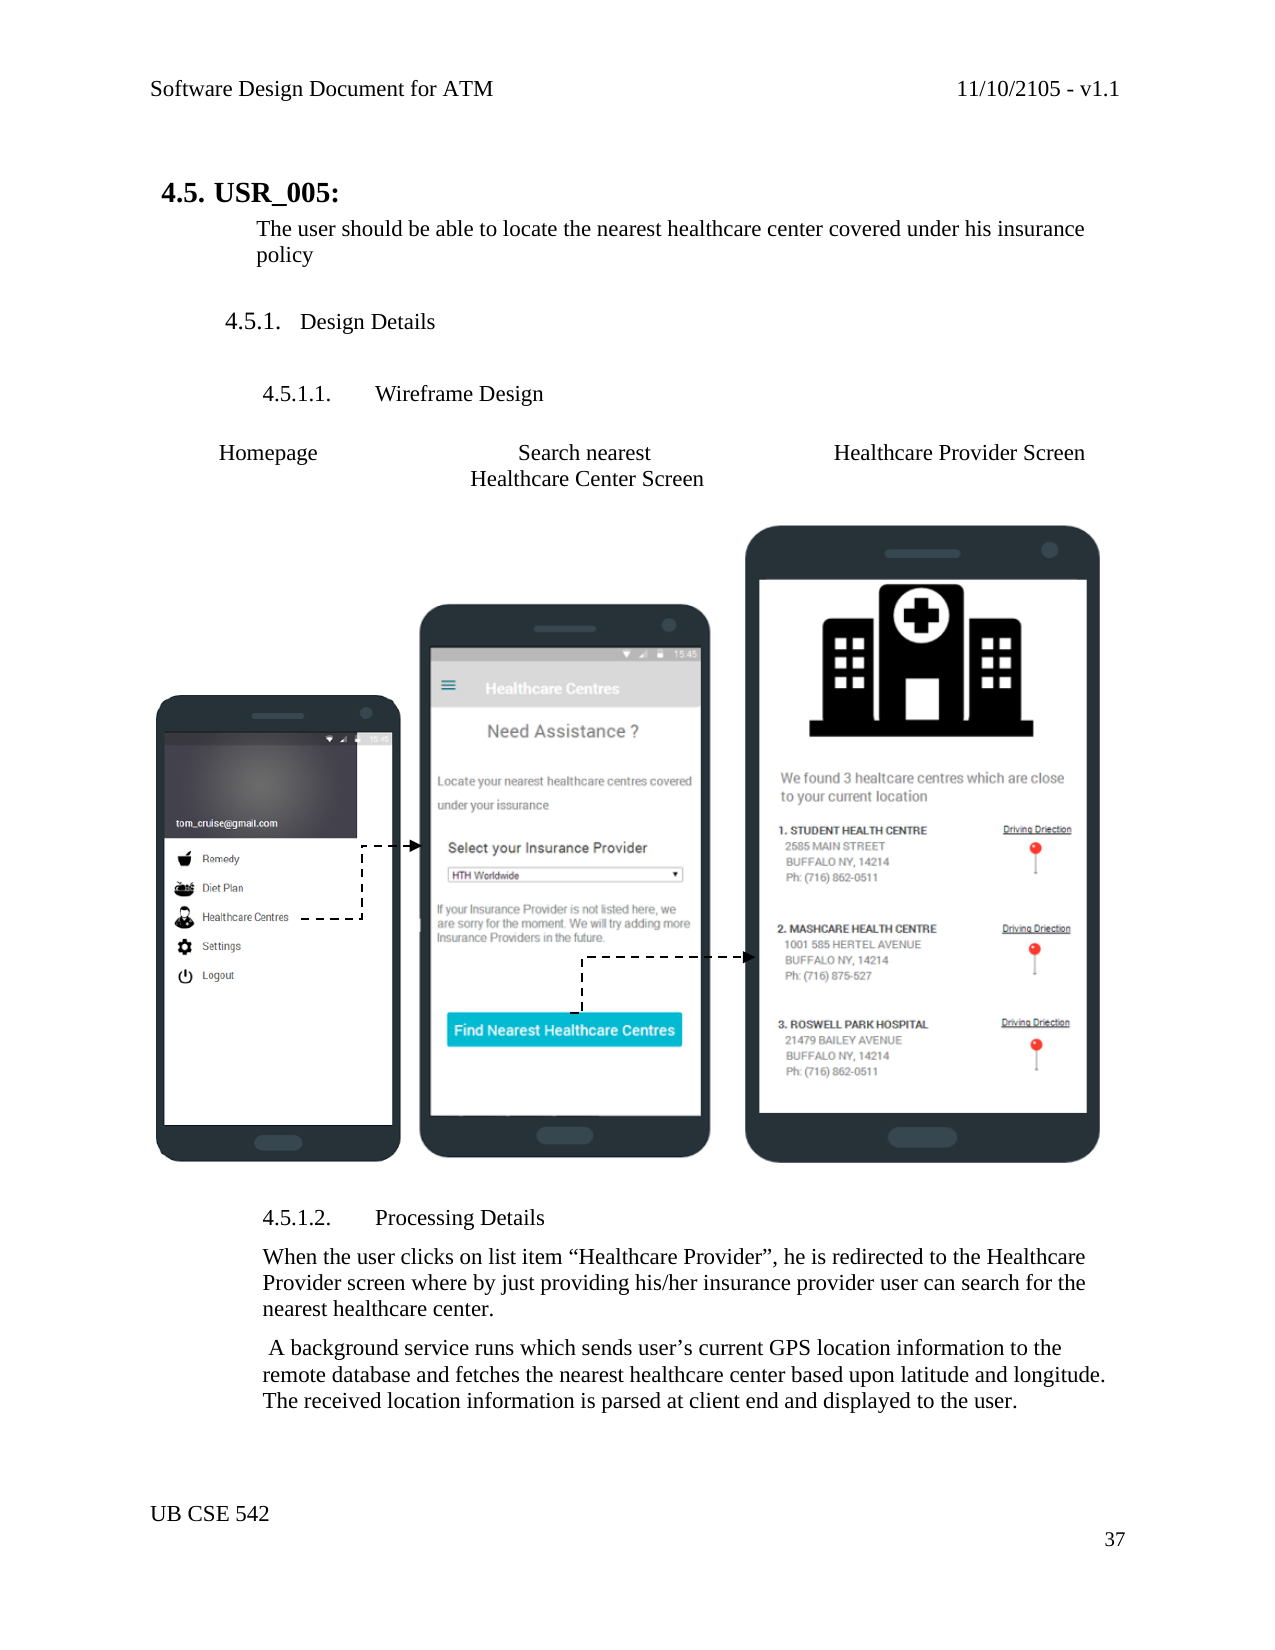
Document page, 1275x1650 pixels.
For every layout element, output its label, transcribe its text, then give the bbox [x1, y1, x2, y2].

text The user should be able to locate the nearest healthcare center covered under his insurance policy [256, 215, 1125, 267]
text When the user clicks on list item “Healthcare Provider”, he is redirected to the Healthcare Provider screen where by just providing his/her insurance provider user can search for the nearest healthcare center. [262, 1243, 1125, 1322]
text A background service runs which sends user’s current GPS location information to the remote database and fetches the nearest healthcare center based upon latitude and longitude. The received location information is parsed at client end and displayed to the user. [262, 1334, 1125, 1413]
subtitle USR_005: [161, 175, 1125, 208]
picture [150, 689, 404, 1165]
subtitle Wireframe Design [262, 380, 1125, 407]
text Homepage Search nearest Healthcare Provider Screen [150, 439, 1125, 466]
text Healthcare Center Screen [150, 466, 1125, 492]
picture [742, 518, 1102, 1165]
picture [415, 593, 714, 1165]
subtitle Processing Details [262, 1204, 1125, 1230]
subtitle Design Details [225, 306, 1125, 335]
